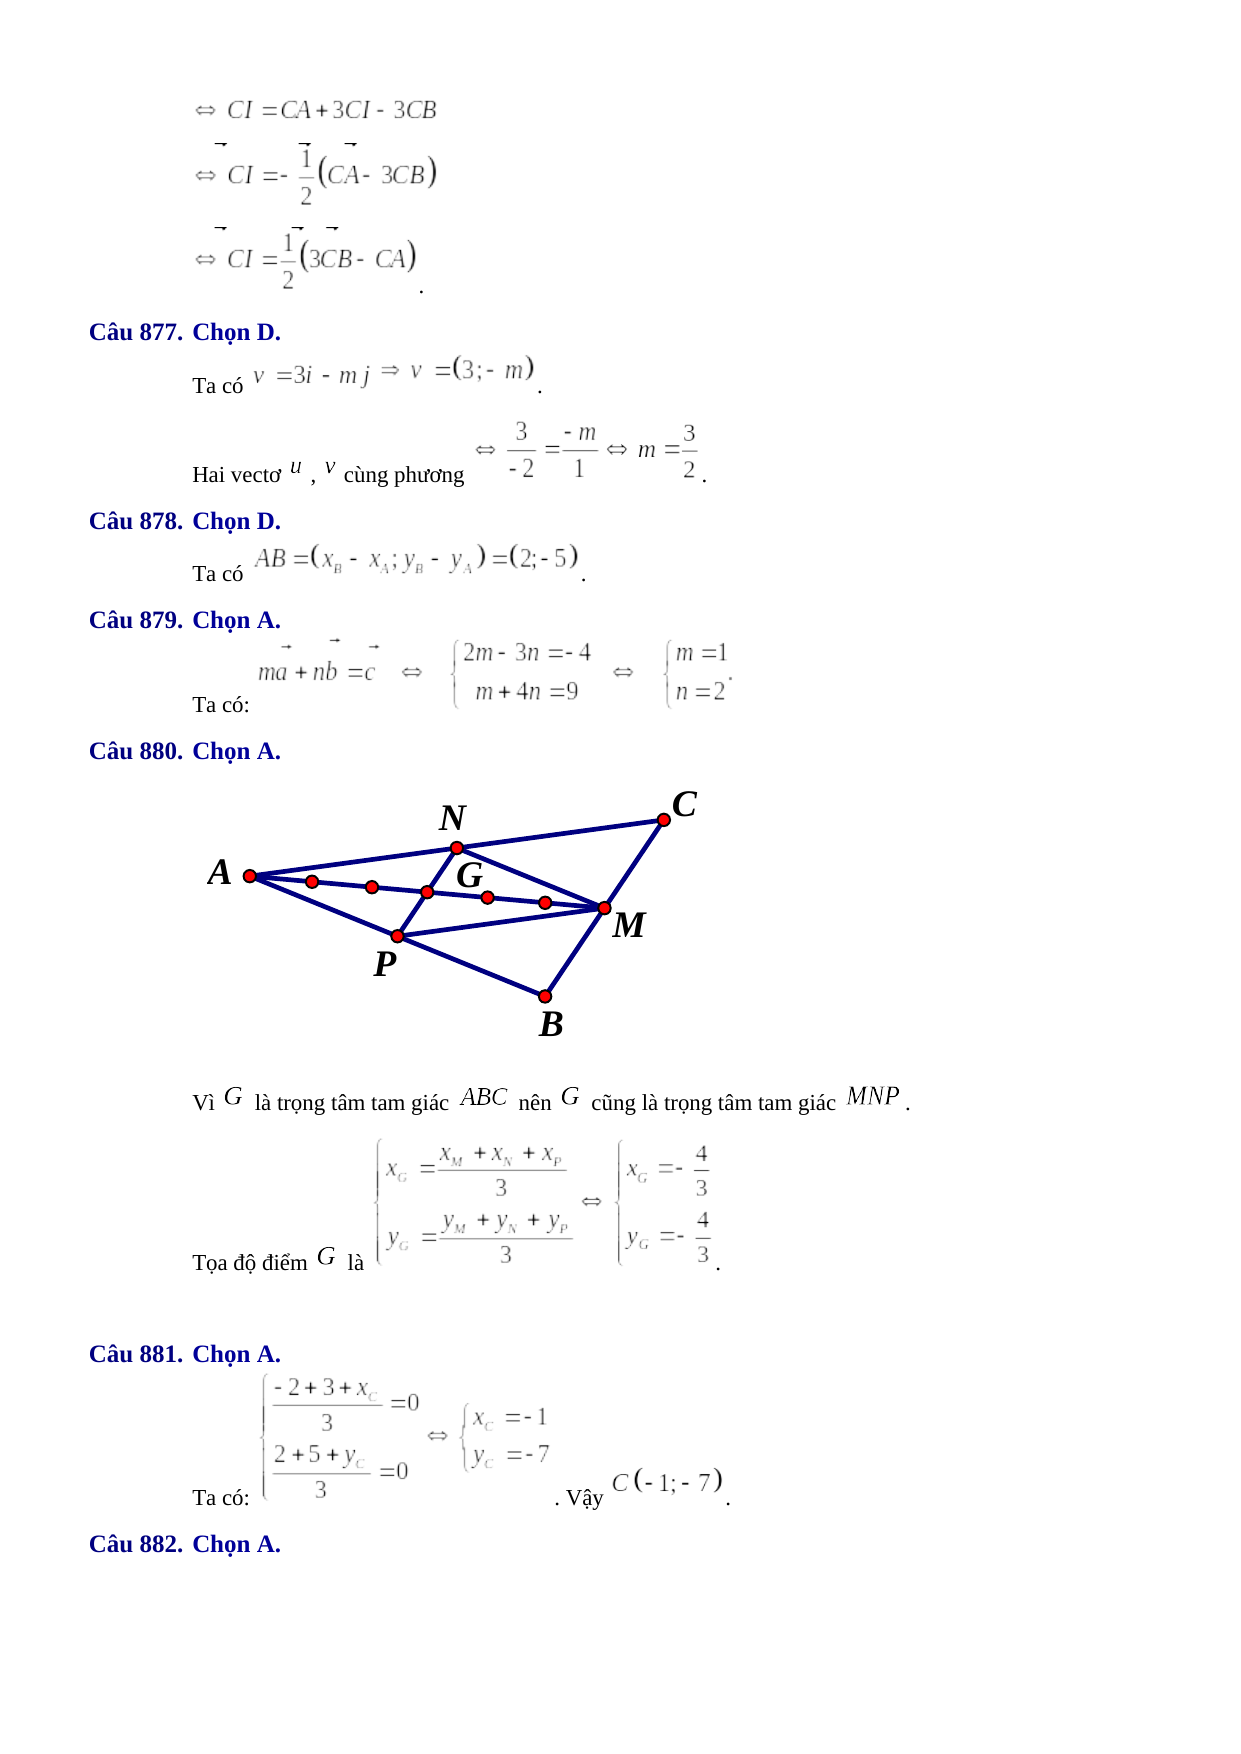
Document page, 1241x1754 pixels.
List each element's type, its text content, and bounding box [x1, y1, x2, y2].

list Chọn D. [89, 506, 1152, 535]
list Chọn A. [89, 736, 1152, 765]
list Chọn A. [89, 606, 1152, 634]
list Chọn A. [89, 1339, 1152, 1368]
text Tọa độ điểm là . [192, 1134, 1152, 1275]
text Ta có . [192, 537, 1152, 587]
text Hai vectơ , cùng phương . [192, 417, 1152, 487]
text Vì là trọng tâm tam giác nên cũng là trọng tâm tam giác . [192, 1081, 1152, 1116]
text Ta có: . Vậy . [192, 1369, 1152, 1511]
text Ta có . [192, 348, 1152, 398]
list Chọn D. [89, 317, 1152, 346]
text Ta có: [192, 636, 1152, 718]
list Chọn A. [89, 1529, 1152, 1558]
text . [192, 228, 1152, 298]
